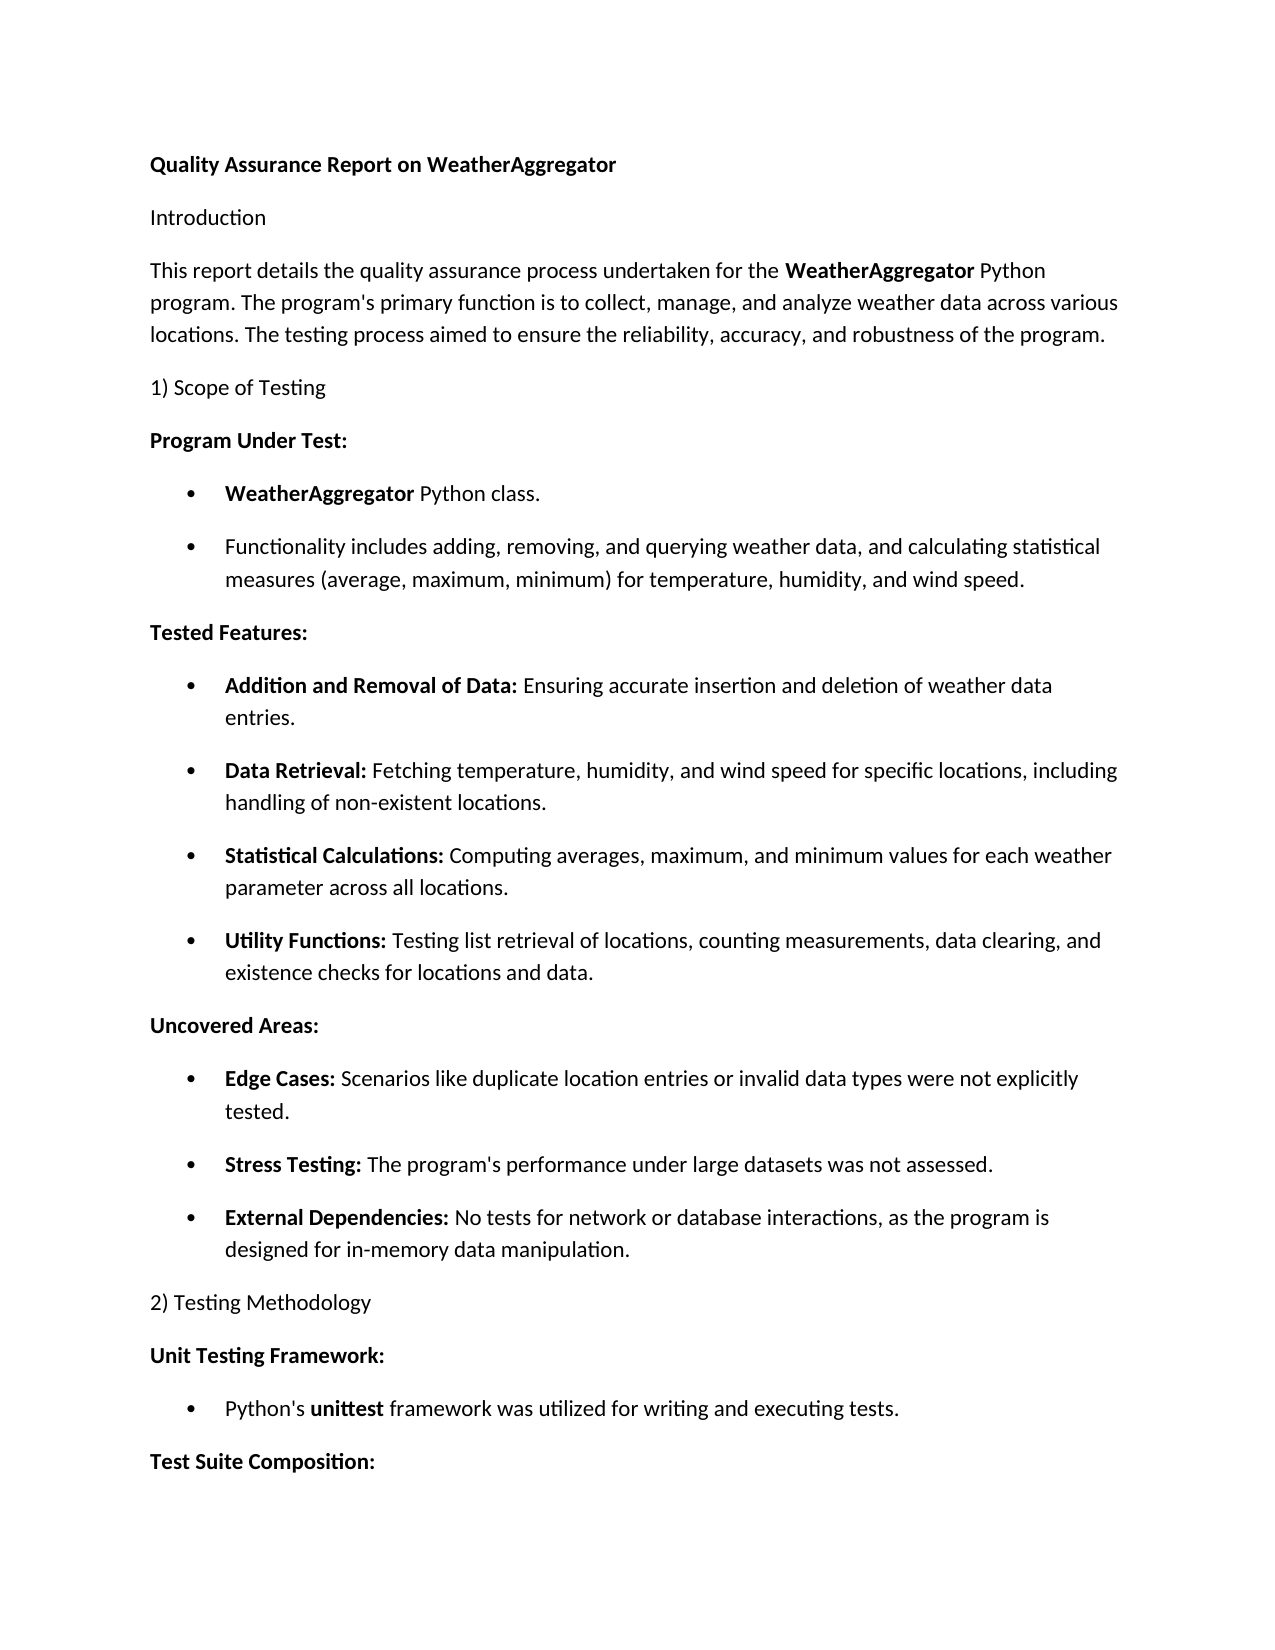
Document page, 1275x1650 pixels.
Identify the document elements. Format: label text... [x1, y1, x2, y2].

text Quality Assurance Report on WeatherAggregator [150, 150, 1125, 178]
text 2) Testing Methodology [150, 1288, 1125, 1316]
text 1) Scope of Testing [150, 373, 1125, 401]
text Test Suite Composition: [150, 1447, 1125, 1475]
text This report details the quality assurance process undertaken for the WeatherAggregator Python program. The program's primary function is to collect, manage, and analyze weather data across various locations. The testing process aimed to ensure the reliability, accuracy, and robustness of the program. [150, 256, 1125, 348]
list Edge Cases: Scenarios like duplicate location entries or invalid data types were not explicitly tested. [187, 1064, 1125, 1125]
list Statistical Calculations: Computing averages, maximum, and minimum values for each weather parameter across all locations. [187, 841, 1125, 901]
text Introduction [150, 203, 1125, 231]
list WeatherAggregator Python class. [187, 479, 1125, 507]
text Tested Features: [150, 618, 1125, 646]
list Data Retrieval: Fetching temperature, humidity, and wind speed for specific locations, including handling of non-existent locations. [187, 756, 1125, 816]
list Python's unittest framework was utilized for writing and executing tests. [187, 1394, 1125, 1422]
text Uncovered Areas: [150, 1012, 1125, 1039]
list Stress Testing: The program's performance under large datasets was not assessed. [187, 1150, 1125, 1178]
text Unit Testing Framework: [150, 1341, 1125, 1369]
list External Dependencies: No tests for network or database interactions, as the program is designed for in-memory data manipulation. [187, 1203, 1125, 1263]
list Utility Functions: Testing list retrieval of locations, counting measurements, data clearing, and existence checks for locations and data. [187, 926, 1125, 987]
text Program Under Test: [150, 426, 1125, 454]
list Functionality includes adding, removing, and querying weather data, and calculating statistical measures (average, maximum, minimum) for temperature, humidity, and wind speed. [187, 532, 1125, 593]
list Addition and Removal of Data: Ensuring accurate insertion and deletion of weather data entries. [187, 671, 1125, 731]
